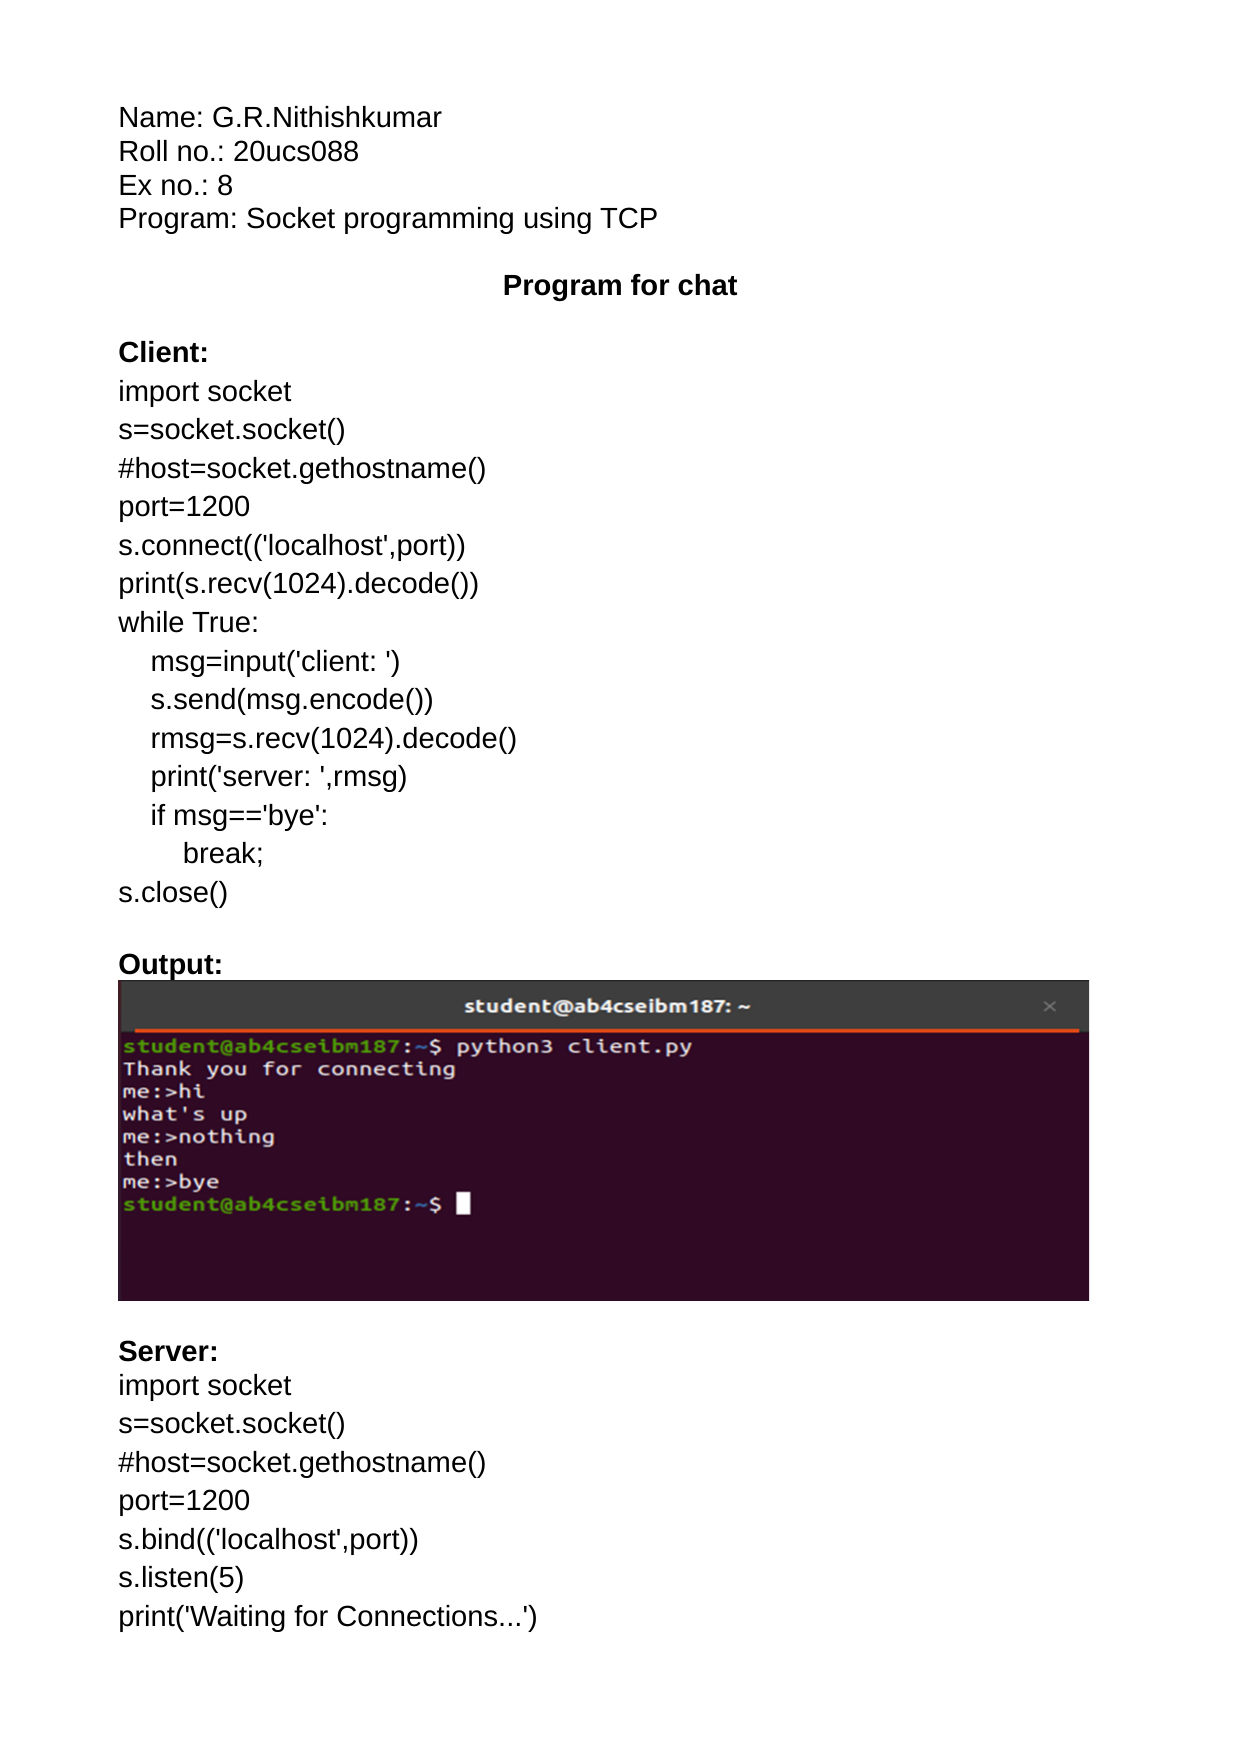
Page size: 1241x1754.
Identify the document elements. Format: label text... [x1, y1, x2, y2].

text s.send(msg.encode()) [118, 682, 1122, 716]
text Roll no.: 20ucs088 [118, 134, 1122, 167]
text rmsg=s.recv(1024).decode() [118, 721, 1122, 754]
text Program for chat [118, 268, 1122, 302]
text #host=socket.gethostname() [118, 451, 1122, 484]
text break; [118, 836, 1122, 870]
text Ex no.: 8 [118, 167, 1122, 201]
text s.close() [118, 875, 1122, 908]
text import socket [118, 374, 1122, 407]
text Program: Socket programming using TCP [118, 201, 1122, 234]
picture [118, 980, 1090, 1301]
text port=1200 [118, 489, 1122, 523]
text while True: [118, 605, 1122, 638]
text print('server: ',rmsg) [118, 759, 1122, 793]
text msg=input('client: ') [118, 643, 1122, 677]
text import socket [118, 1367, 1122, 1401]
text s.bind(('localhost',port)) [118, 1522, 1122, 1555]
text print(s.recv(1024).decode()) [118, 566, 1122, 600]
text s.listen(5) [118, 1560, 1122, 1594]
text Client: [118, 335, 1122, 369]
text print('Waiting for Connections...') [118, 1599, 1122, 1632]
text s.connect(('localhost',port)) [118, 528, 1122, 561]
text s=socket.socket() [118, 1406, 1122, 1439]
text Server: [118, 1334, 1122, 1367]
text #host=socket.gethostname() [118, 1444, 1122, 1478]
text s=socket.socket() [118, 412, 1122, 446]
text if msg=='bye': [118, 798, 1122, 831]
text port=1200 [118, 1483, 1122, 1517]
text Name: G.R.Nithishkumar [118, 100, 1122, 134]
text Output: [118, 947, 1122, 980]
